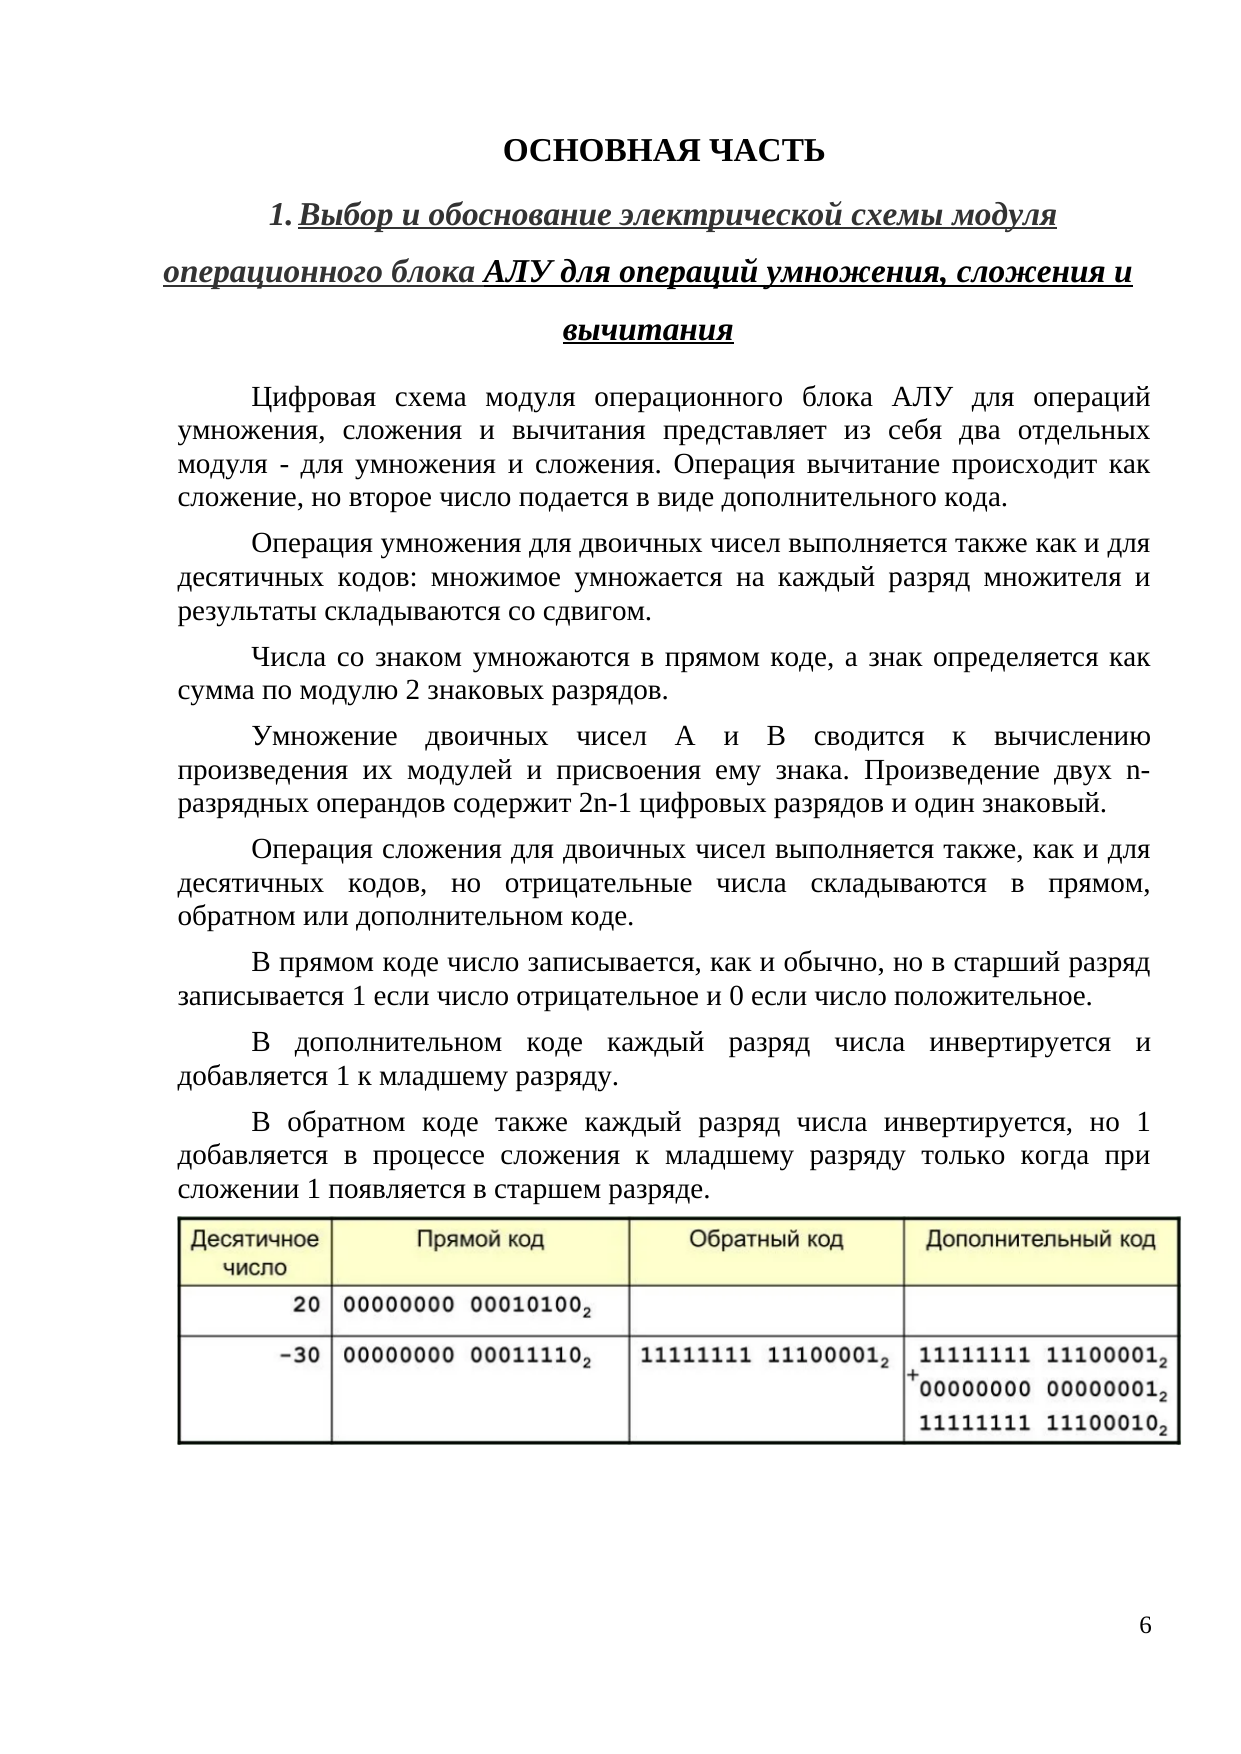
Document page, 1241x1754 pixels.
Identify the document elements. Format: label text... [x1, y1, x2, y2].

subtitle Выбор и обоснование электрической схемы модуля операционного блока АЛУ для операций умножения, сложения и вычитания [148, 194, 1152, 347]
text Цифровая схема модуля операционного блока АЛУ для операций умножения, сложения и вычитания представляет из себя два отдельных модуля - для умножения и сложения. Операция вычитание происходит как сложение, но второе число подается в виде дополнительного кода. [177, 379, 1152, 513]
text В прямом коде число записывается, как и обычно, но в старший разряд записывается 1 если число отрицательное и 0 если число положительное. [177, 944, 1152, 1012]
text Умножение двоичных чисел A и B сводится к вычислению произведения их модулей и присвоения ему знака. Произведение двух n-разрядных операндов содержит 2n-1 цифровых разрядов и один знаковый. [177, 718, 1152, 819]
picture [177, 1216, 1182, 1445]
text Числа со знаком умножаются в прямом коде, а знак определяется как сумма по модулю 2 знаковых разрядов. [177, 639, 1152, 706]
text В обратном коде также каждый разряд числа инвертируется, но 1 добавляется в процессе сложения к младшему разряду только когда при сложении 1 появляется в старшем разряде. [177, 1104, 1152, 1204]
subtitle Основная часть [148, 131, 1152, 169]
text В дополнительном коде каждый разряд числа инвертируется и добавляется 1 к младшему разряду. [177, 1024, 1152, 1091]
text Операция сложения для двоичных чисел выполняется также, как и для десятичных кодов, но отрицательные числа складываются в прямом, обратном или дополнительном коде. [177, 831, 1152, 932]
text Операция умножения для двоичных чисел выполняется также как и для десятичных кодов: множимое умножается на каждый разряд множителя и результаты складываются со сдвигом. [177, 526, 1152, 626]
